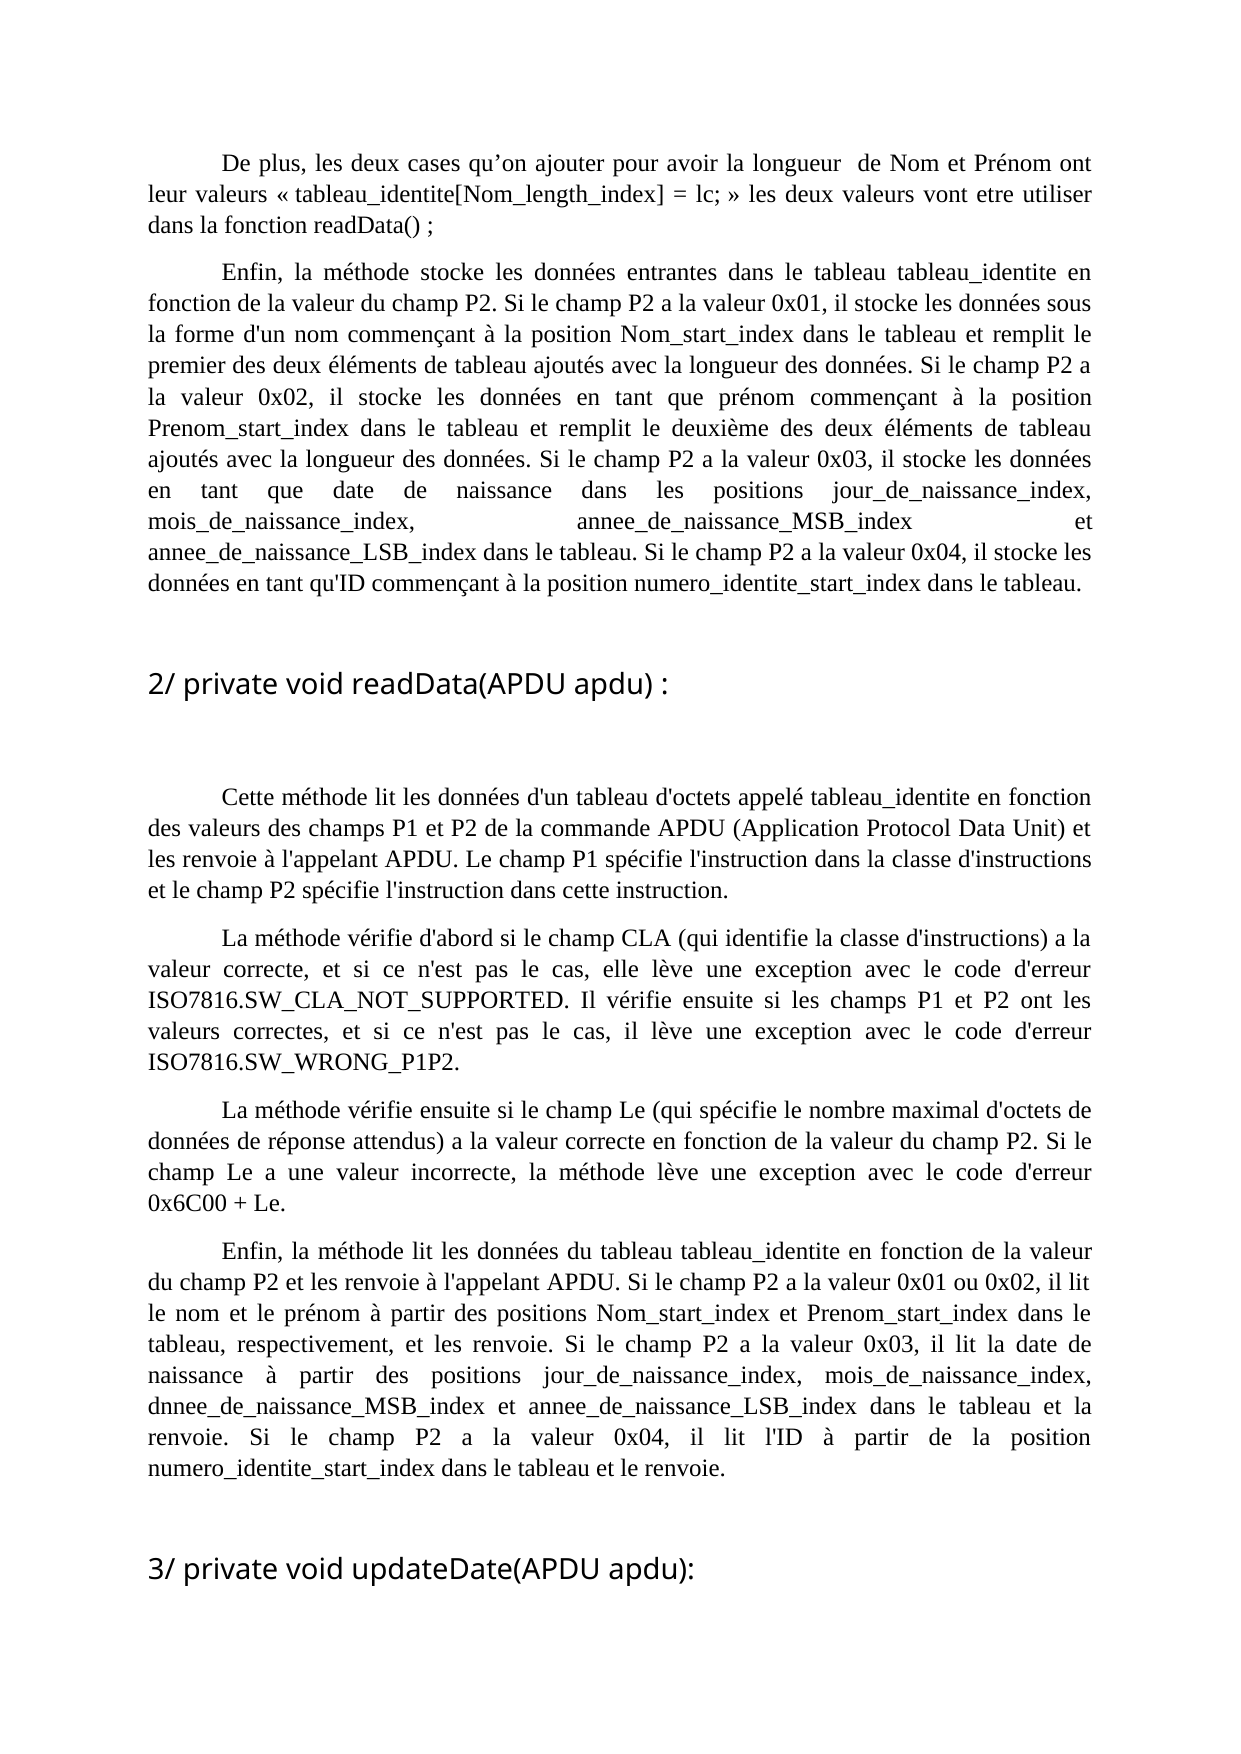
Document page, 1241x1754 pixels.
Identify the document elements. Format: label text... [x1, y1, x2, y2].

text Enfin, la méthode lit les données du tableau tableau_identite en fonction de la valeur du champ P2 et les renvoie à l'appelant APDU. Si le champ P2 a la valeur 0x01 ou 0x02, il lit le nom et le prénom à partir des positions Nom_start_index et Prenom_start_index dans le tableau, respectivement, et les renvoie. Si le champ P2 a la valeur 0x03, il lit la date de naissance à partir des positions jour_de_naissance_index, mois_de_naissance_index, dnnee_de_naissance_MSB_index et annee_de_naissance_LSB_index dans le tableau et la renvoie. Si le champ P2 a la valeur 0x04, il lit l'ID à partir de la position numero_identite_start_index dans le tableau et le renvoie. [148, 1236, 1093, 1482]
text 3/ private void updateDate(APDU apdu): [148, 1548, 1093, 1588]
text Cette méthode lit les données d'un tableau d'octets appelé tableau_identite en fonction des valeurs des champs P1 et P2 de la commande APDU (Application Protocol Data Unit) et les renvoie à l'appelant APDU. Le champ P1 spécifie l'instruction dans la classe d'instructions et le champ P2 spécifie l'instruction dans cette instruction. [148, 782, 1093, 904]
text La méthode vérifie ensuite si le champ Le (qui spécifie le nombre maximal d'octets de données de réponse attendus) a la valeur correcte en fonction de la valeur du champ P2. Si le champ Le a une valeur incorrecte, la méthode lève une exception avec le code d'erreur 0x6C00 + Le. [148, 1095, 1093, 1217]
text La méthode vérifie d'abord si le champ CLA (qui identifie la classe d'instructions) a la valeur correcte, et si ce n'est pas le cas, elle lève une exception avec le code d'erreur ISO7816.SW_CLA_NOT_SUPPORTED. Il vérifie ensuite si les champs P1 et P2 ont les valeurs correctes, et si ce n'est pas le cas, il lève une exception avec le code d'erreur ISO7816.SW_WRONG_P1P2. [148, 923, 1093, 1076]
text Enfin, la méthode stocke les données entrantes dans le tableau tableau_identite en fonction de la valeur du champ P2. Si le champ P2 a la valeur 0x01, il stocke les données sous la forme d'un nom commençant à la position Nom_start_index dans le tableau et remplit le premier des deux éléments de tableau ajoutés avec la longueur des données. Si le champ P2 a la valeur 0x02, il stocke les données en tant que prénom commençant à la position Prenom_start_index dans le tableau et remplit le deuxième des deux éléments de tableau ajoutés avec la longueur des données. Si le champ P2 a la valeur 0x03, il stocke les données en tant que date de naissance dans les positions jour_de_naissance_index, mois_de_naissance_index, annee_de_naissance_MSB_index et annee_de_naissance_LSB_index dans le tableau. Si le champ P2 a la valeur 0x04, il stocke les données en tant qu'ID commençant à la position numero_identite_start_index dans le tableau. [148, 257, 1093, 597]
text De plus, les deux cases qu’on ajouter pour avoir la longueur de Nom et Prénom ont leur valeurs « tableau_identite[Nom_length_index] = lc; » les deux valeurs vont etre utiliser dans la fonction readData() ; [148, 148, 1093, 238]
text 2/ private void readData(APDU apdu) : [148, 663, 1093, 703]
